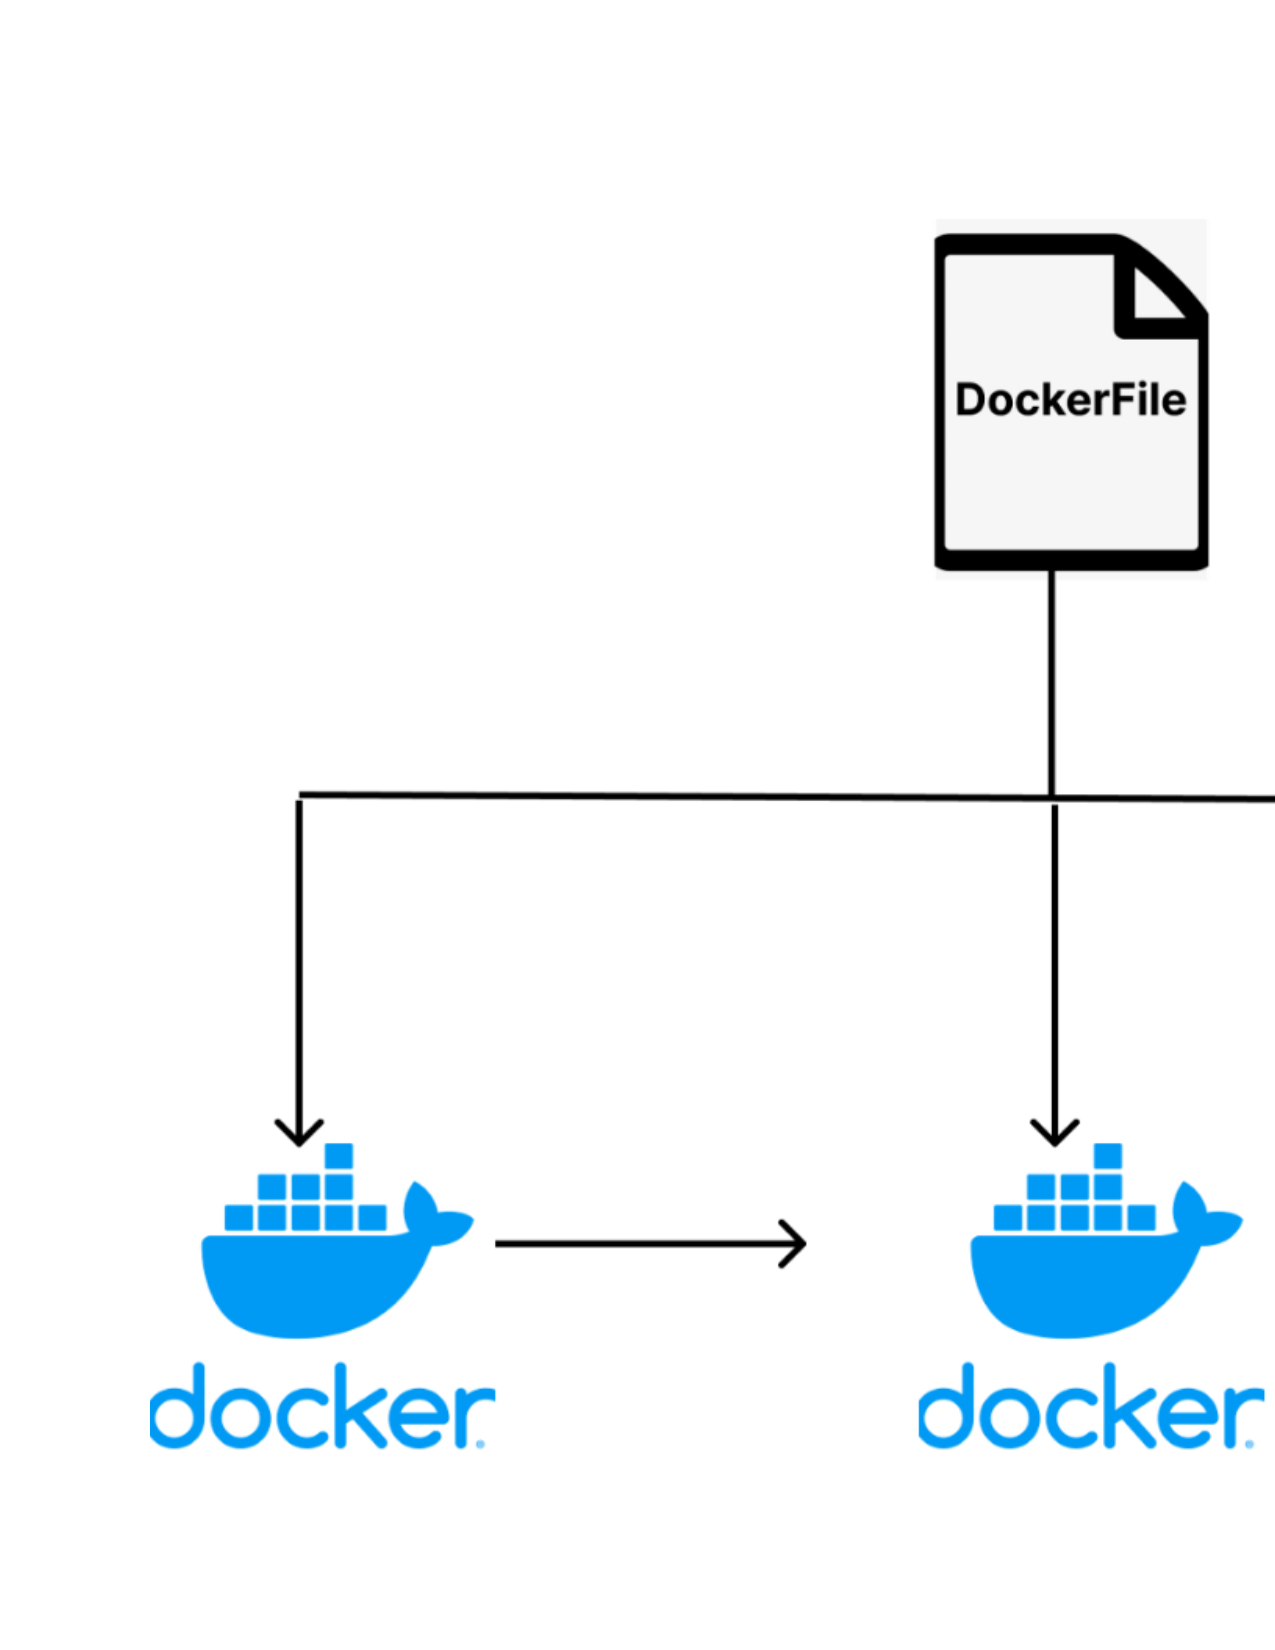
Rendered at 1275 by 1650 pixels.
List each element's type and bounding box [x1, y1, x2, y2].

picture [150, 150, 1275, 1501]
